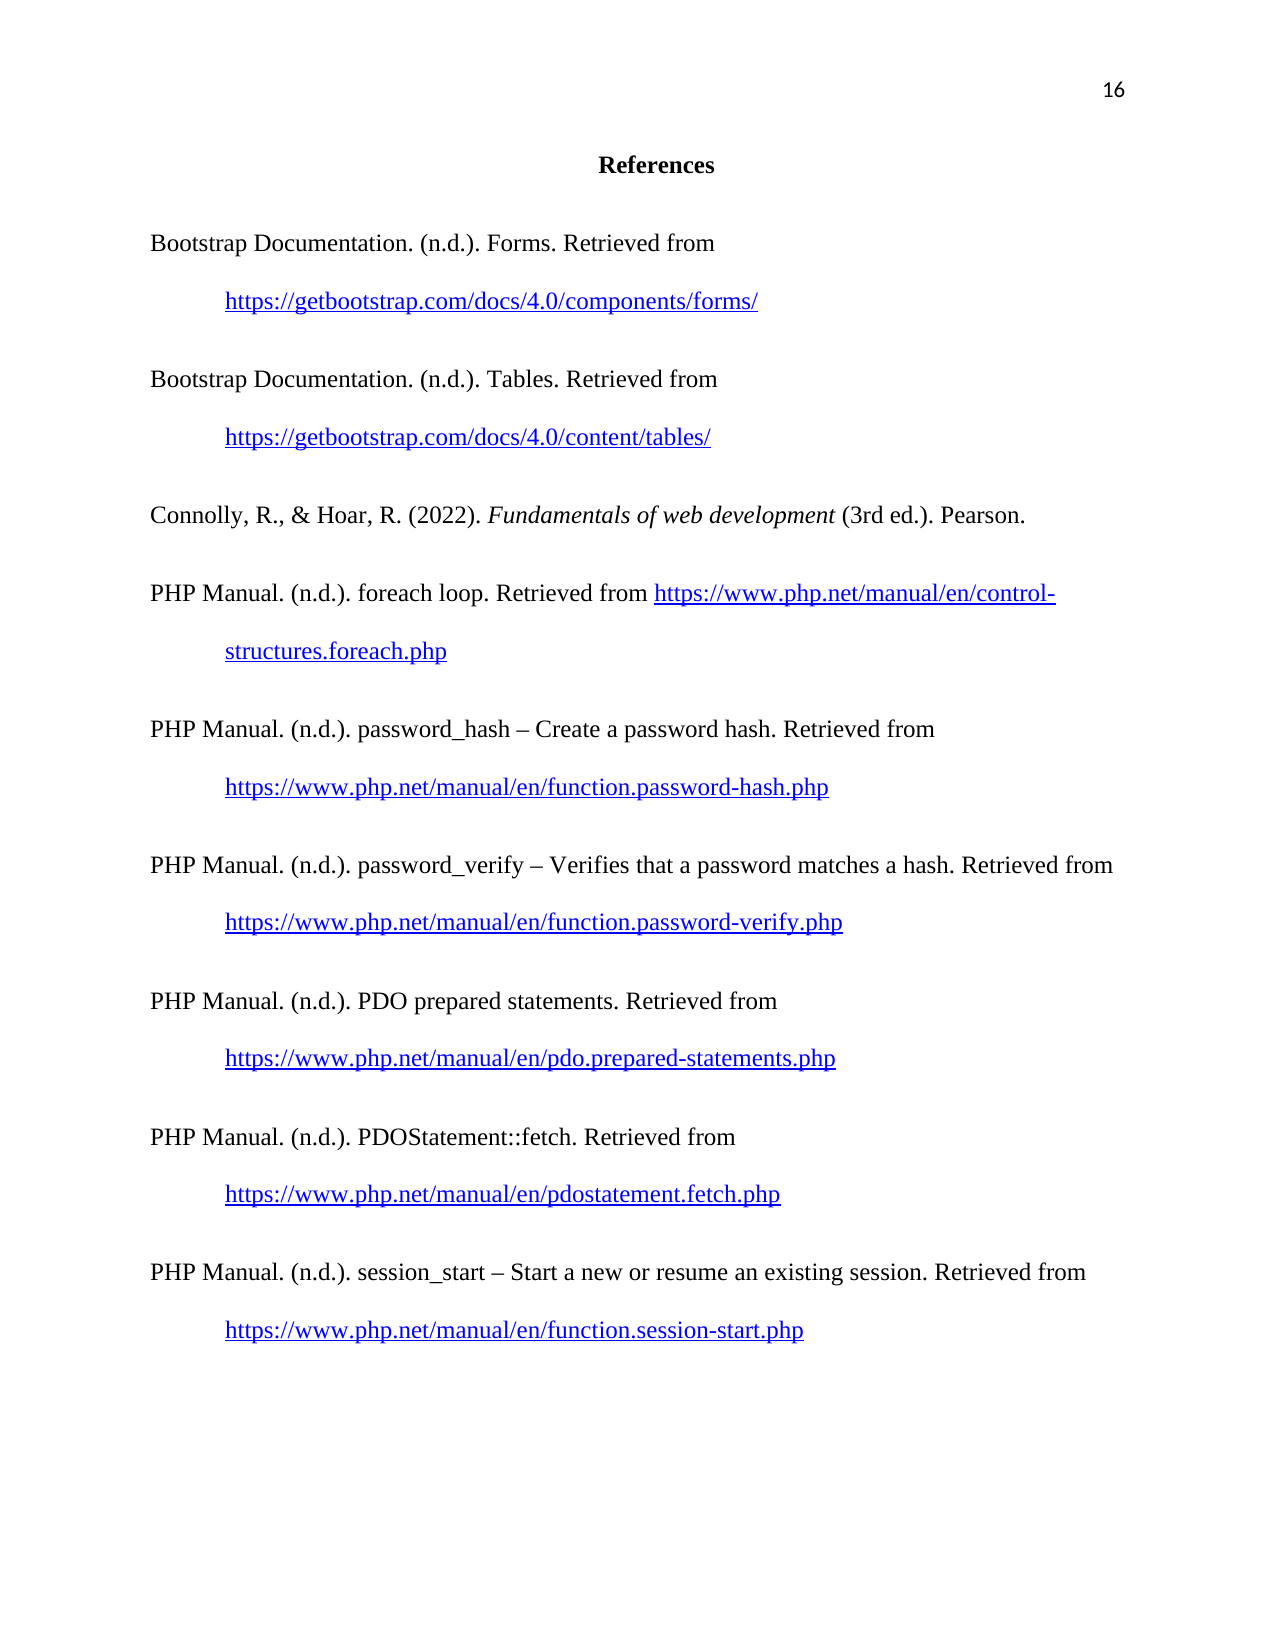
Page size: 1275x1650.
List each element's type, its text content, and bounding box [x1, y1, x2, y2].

text Bootstrap Documentation. (n.d.). Forms. Retrieved from https://getbootstrap.com/docs/4.0/components/forms/ [150, 228, 1125, 314]
text PHP Manual. (n.d.). password_verify – Verifies that a password matches a hash. Retrieved from https://www.php.net/manual/en/function.password-verify.php [150, 850, 1125, 936]
text References [187, 150, 1125, 179]
text Connolly, R., & Hoar, R. (2022). Fundamentals of web development (3rd ed.). Pearson. [150, 500, 1125, 529]
text PHP Manual. (n.d.). session_start – Start a new or resume an existing session. Retrieved from https://www.php.net/manual/en/function.session-start.php [150, 1257, 1125, 1344]
text PHP Manual. (n.d.). PDOStatement::fetch. Retrieved from https://www.php.net/manual/en/pdostatement.fetch.php [150, 1122, 1125, 1208]
text PHP Manual. (n.d.). foreach loop. Retrieved from https://www.php.net/manual/en/control-structures.foreach.php [150, 578, 1125, 664]
text Bootstrap Documentation. (n.d.). Tables. Retrieved from https://getbootstrap.com/docs/4.0/content/tables/ [150, 364, 1125, 450]
text PHP Manual. (n.d.). password_hash – Create a password hash. Retrieved from https://www.php.net/manual/en/function.password-hash.php [150, 714, 1125, 800]
text PHP Manual. (n.d.). PDO prepared statements. Retrieved from https://www.php.net/manual/en/pdo.prepared-statements.php [150, 986, 1125, 1072]
